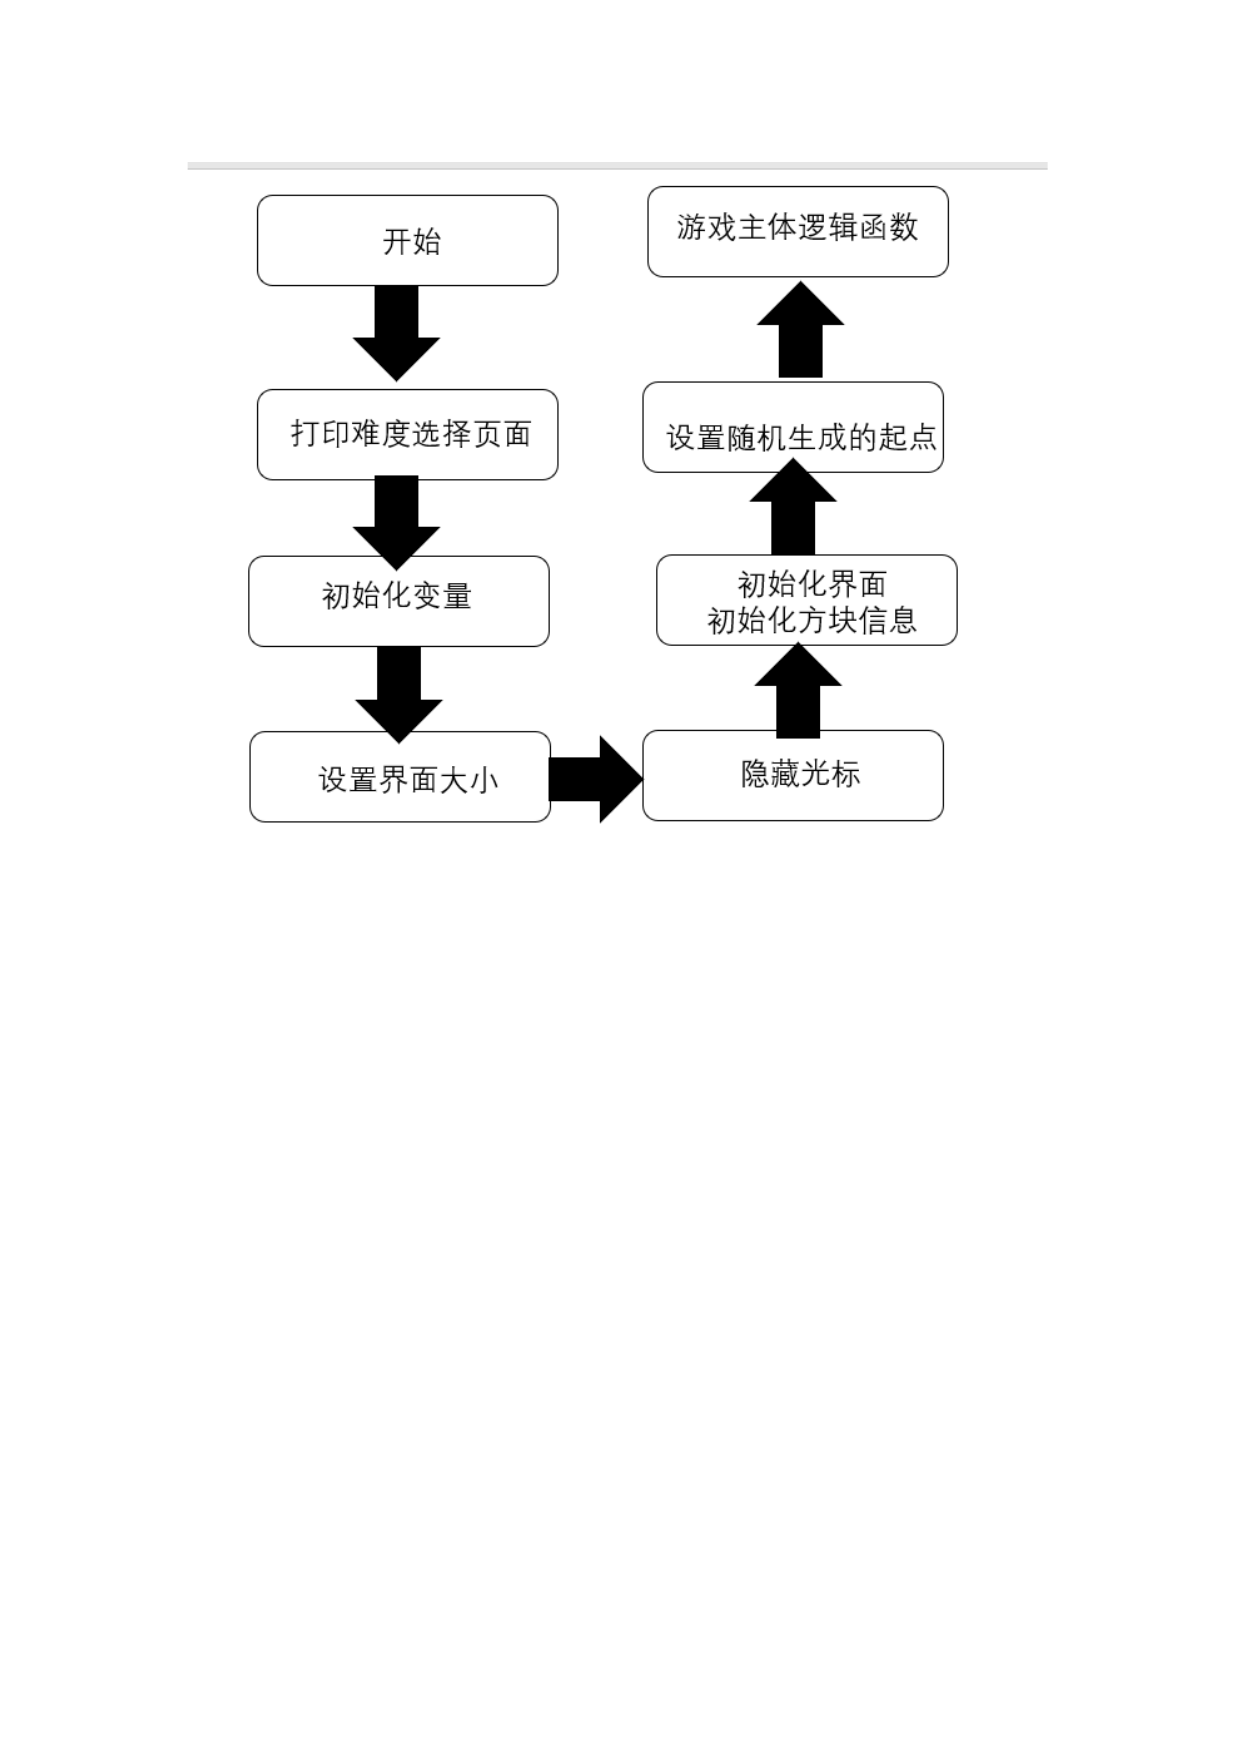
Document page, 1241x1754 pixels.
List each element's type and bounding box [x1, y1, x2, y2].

picture [187, 162, 1048, 864]
